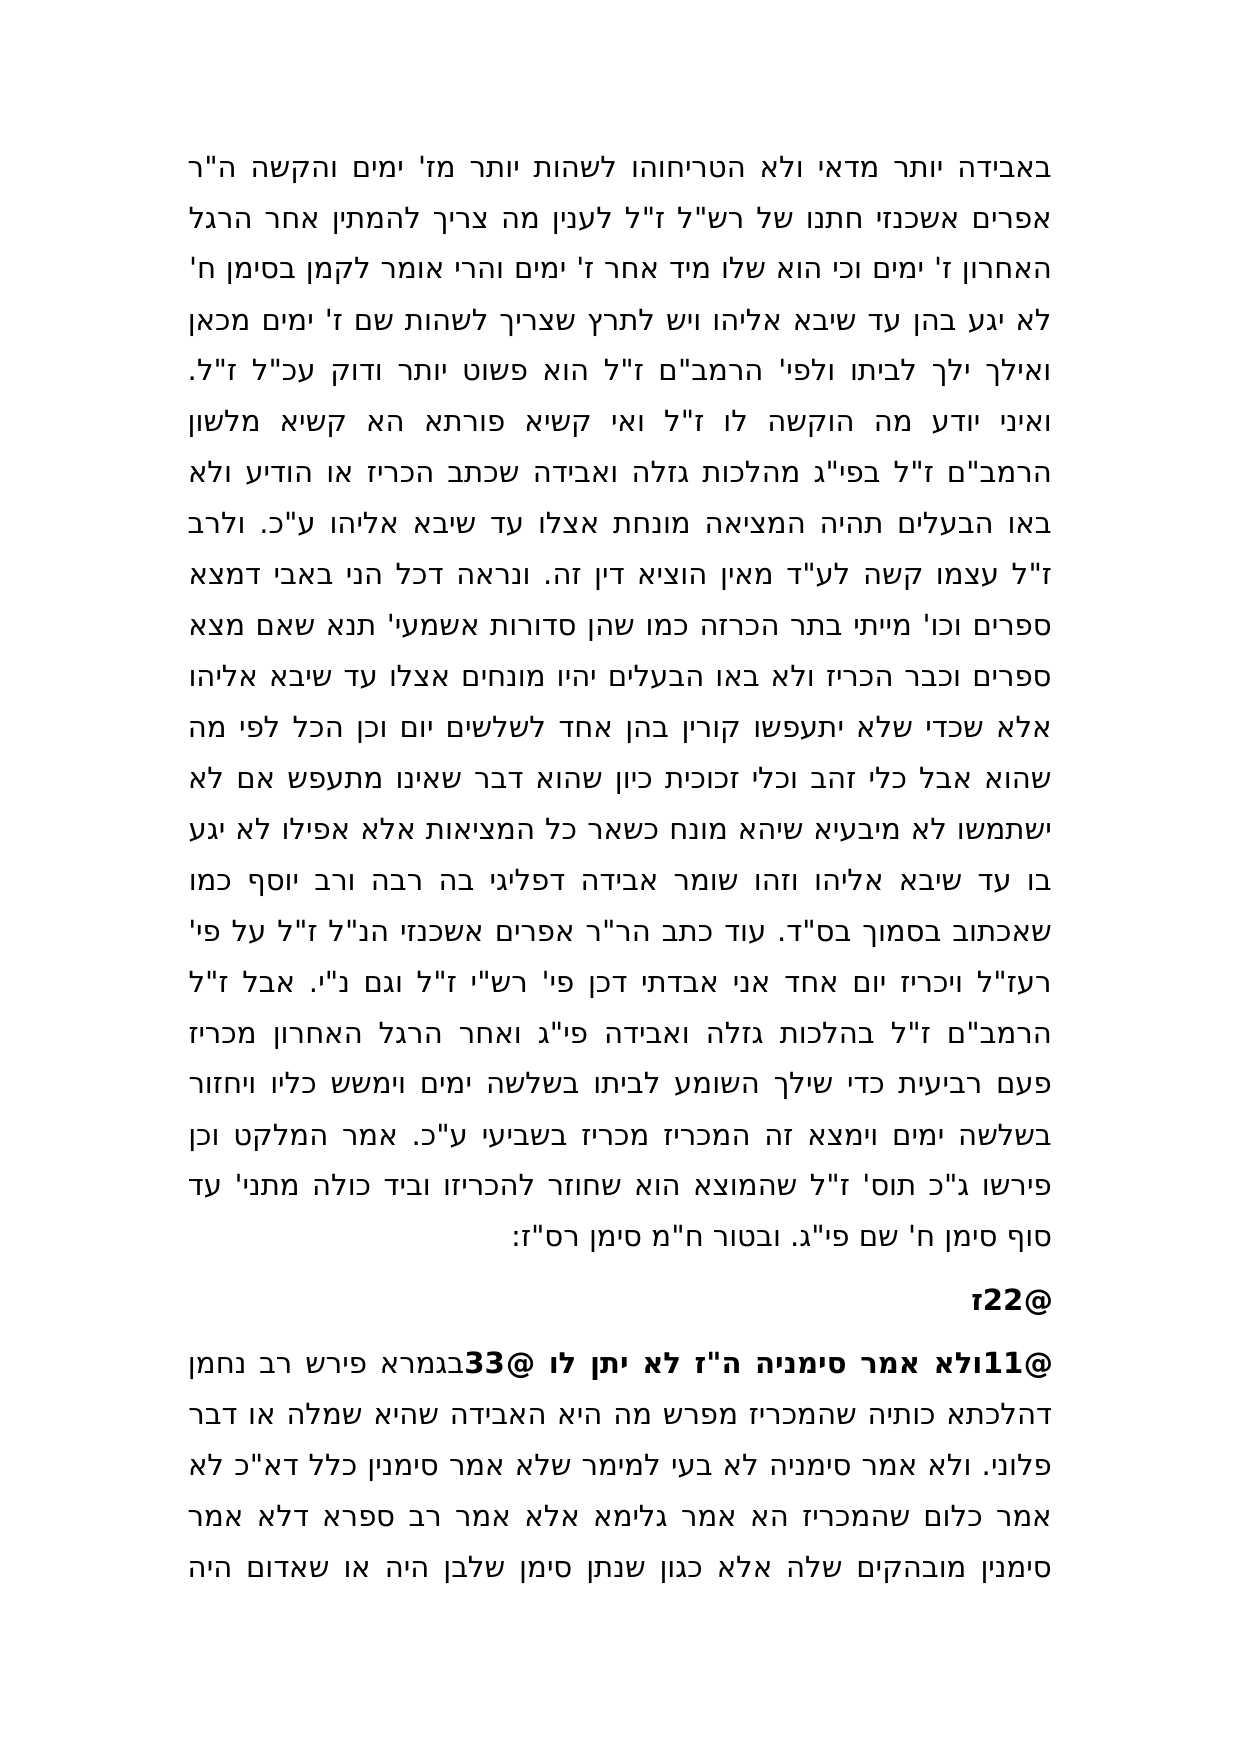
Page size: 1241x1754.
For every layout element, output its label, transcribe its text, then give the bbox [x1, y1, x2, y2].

subtitle @22ז [187, 1283, 1053, 1317]
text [187, 1347, 1053, 1584]
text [187, 150, 1053, 1254]
